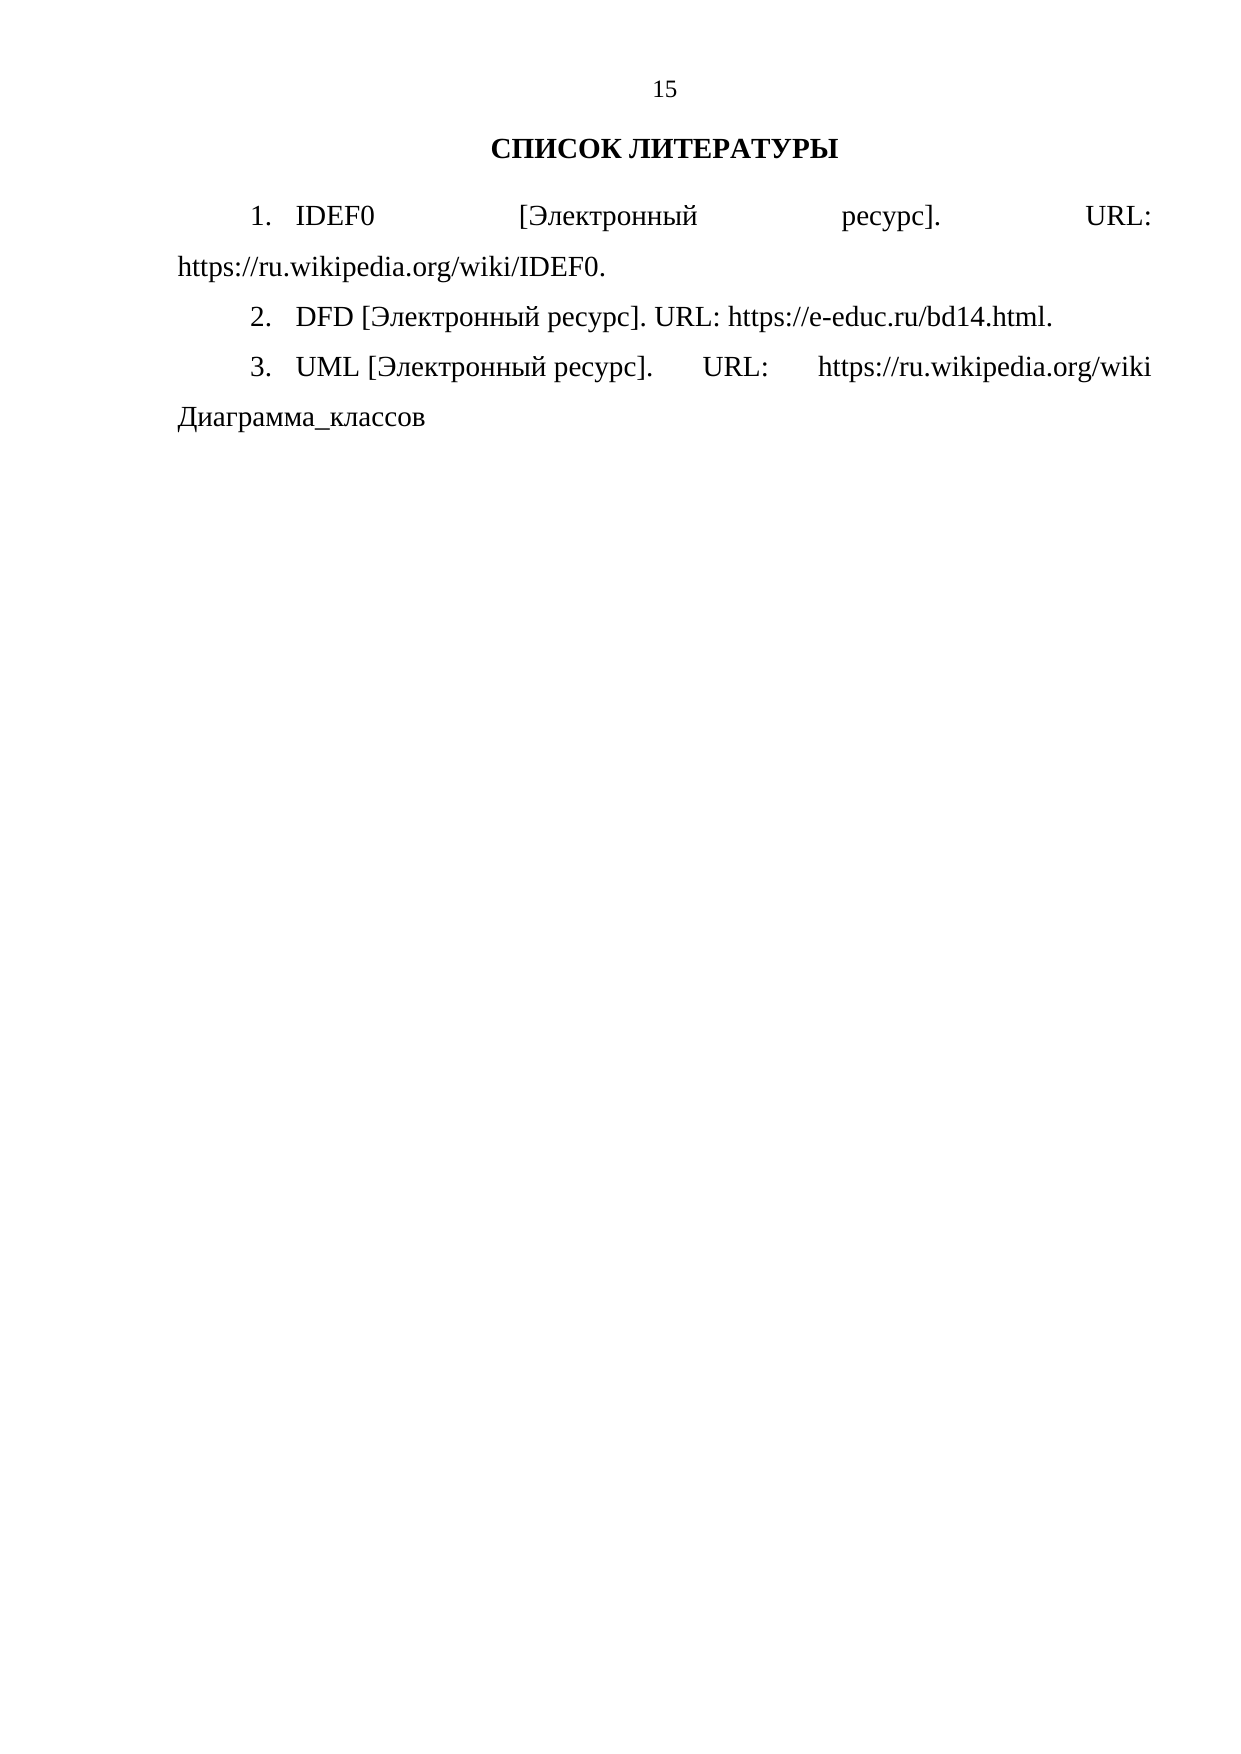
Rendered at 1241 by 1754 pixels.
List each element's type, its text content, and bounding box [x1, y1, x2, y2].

list IDEF0 [Электронный ресурс]. URL: https://ru.wikipedia.org/wiki/IDEF0. [177, 198, 1152, 282]
list UML [Электронный ресурс]. URL: https://ru.wikipedia.org/wiki Диаграмма_классов [177, 349, 1152, 433]
list DFD [Электронный ресурс]. URL: https://e-educ.ru/bd14.html. [177, 299, 1152, 332]
subtitle СПИСОК ЛИТЕРАТУРЫ [177, 131, 1152, 165]
